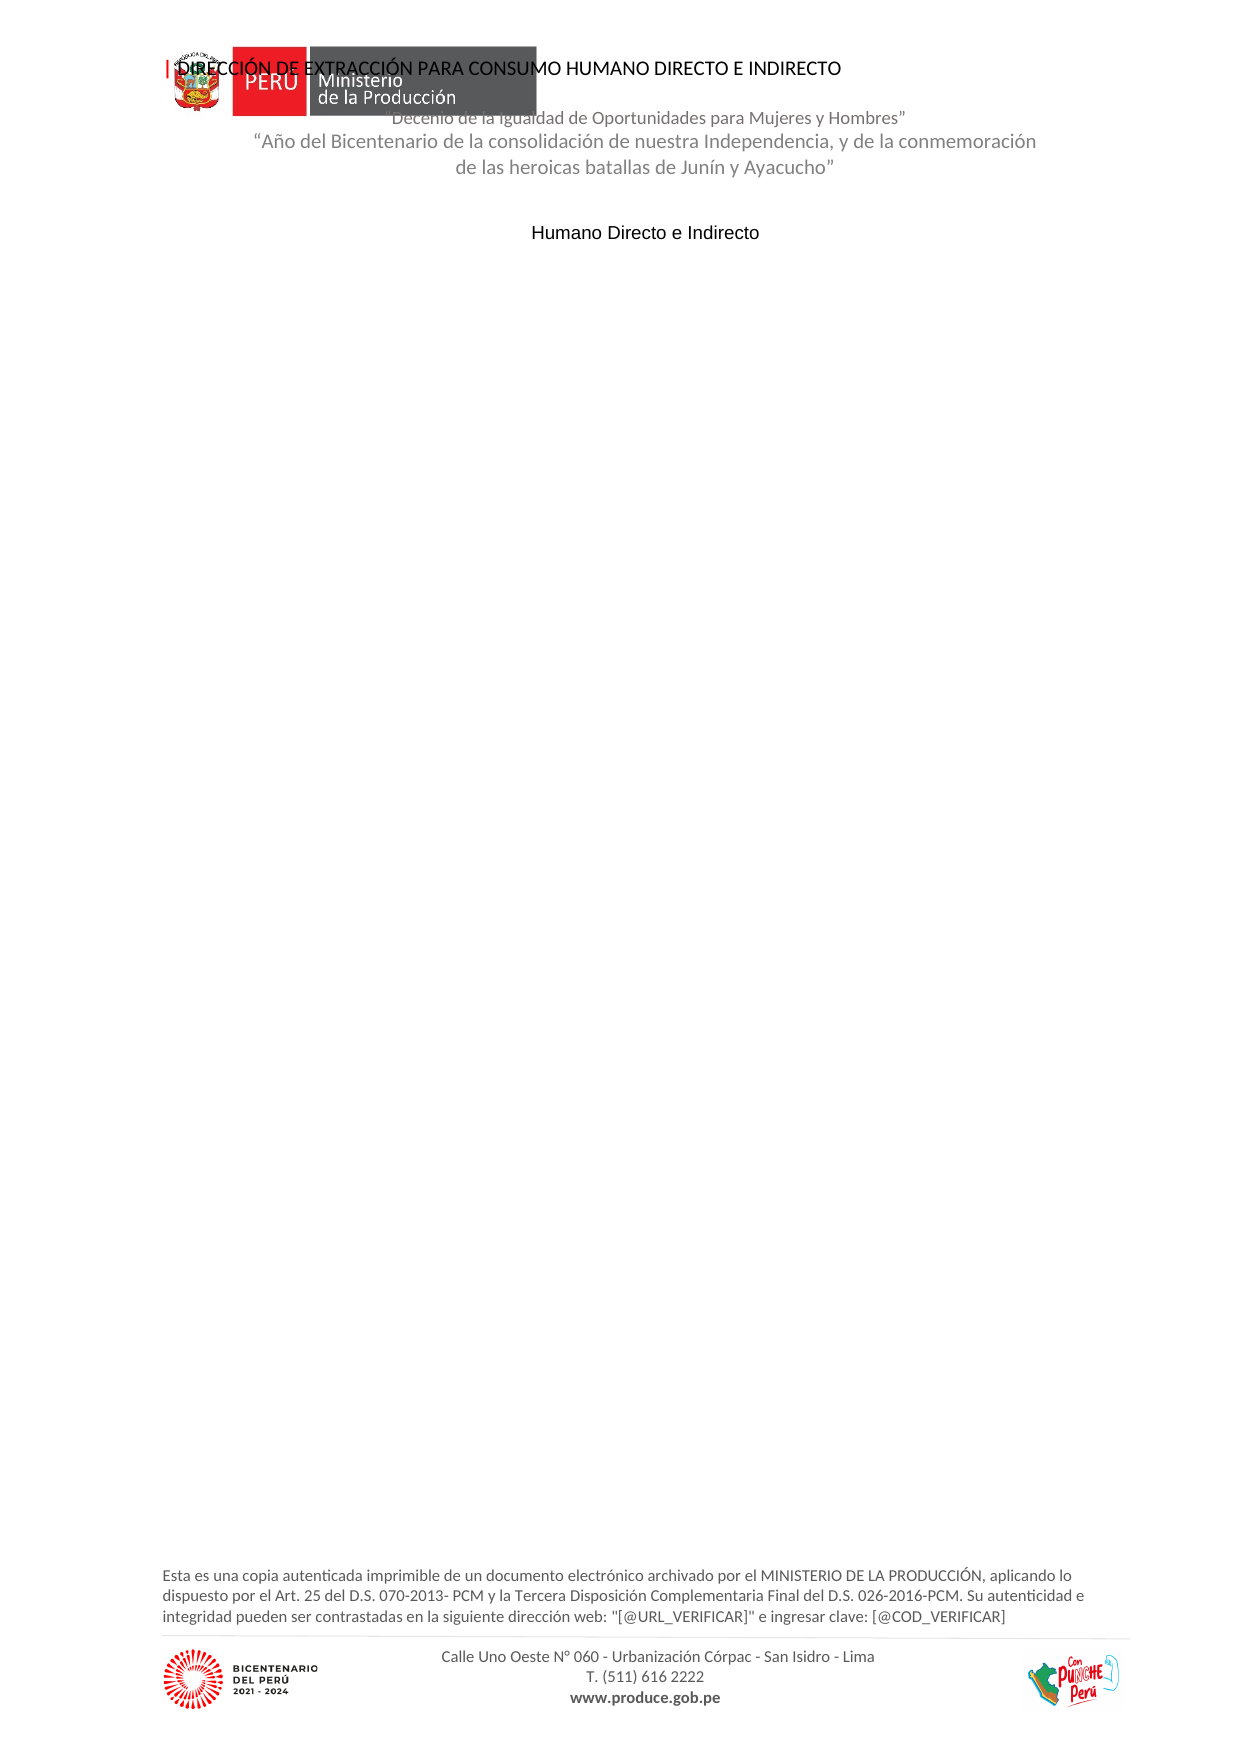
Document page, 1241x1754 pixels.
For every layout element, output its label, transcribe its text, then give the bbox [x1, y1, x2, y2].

picture [163, 1649, 318, 1709]
picture [446, 116, 452, 123]
picture [394, 113, 400, 123]
picture [1021, 1650, 1125, 1712]
picture [162, 31, 538, 124]
text Humano Directo e Indirecto [162, 222, 1128, 243]
